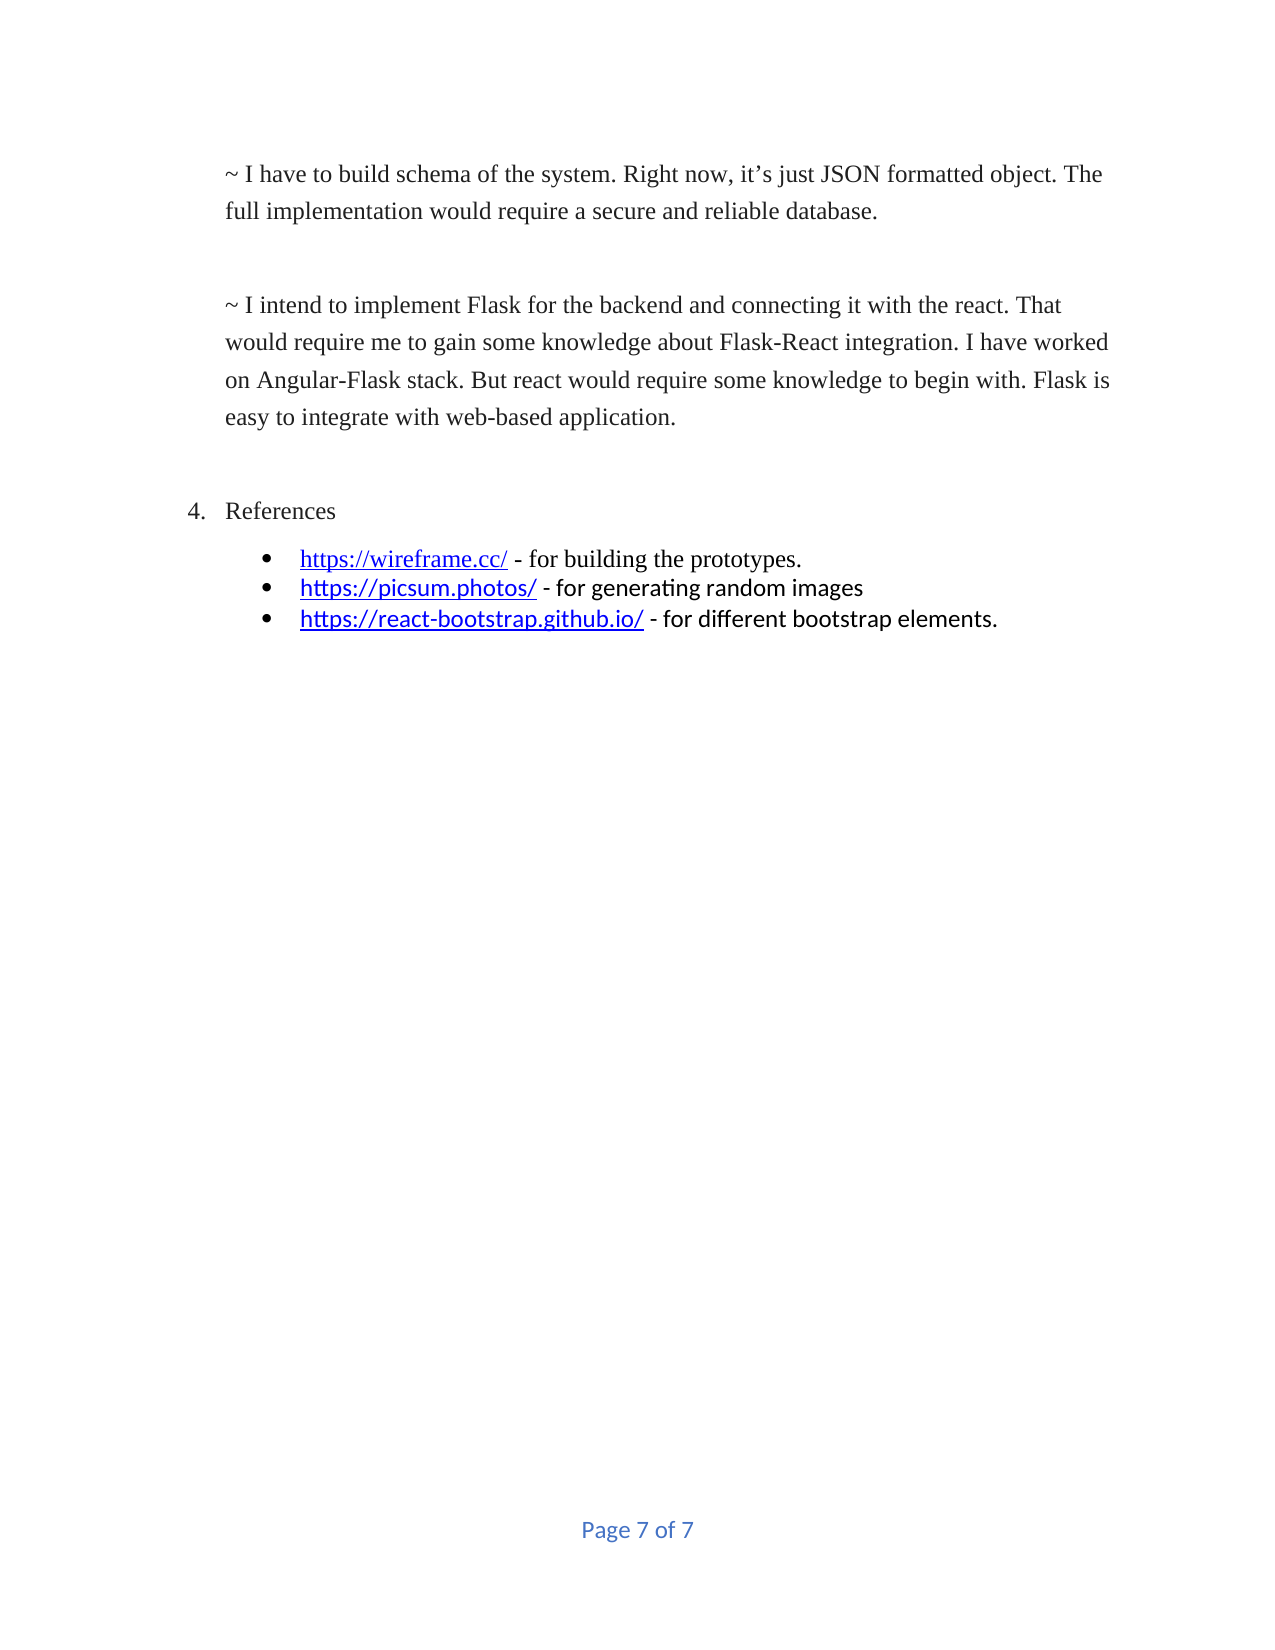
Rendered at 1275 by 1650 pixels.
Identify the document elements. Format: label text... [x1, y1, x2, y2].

list https://react-bootstrap.github.io/ - for different bootstrap elements. [262, 603, 1125, 633]
subtitle ~ I intend to implement Flask for the backend and connecting it with the react. That would require me to gain some knowledge about Flask-React integration. I have worked on Angular-Flask stack. But react would require some knowledge to begin with. Flask is easy to integrate with web-based application. [225, 281, 1125, 431]
list https://wireframe.cc/ - for building the prototypes. [262, 544, 1125, 572]
subtitle ~ I have to build schema of the system. Right now, it’s just JSON formatted object. The full implementation would require a secure and reliable database. [225, 150, 1125, 225]
subtitle References [187, 487, 1125, 525]
list https://picsum.photos/ - for generating random images [262, 572, 1125, 603]
